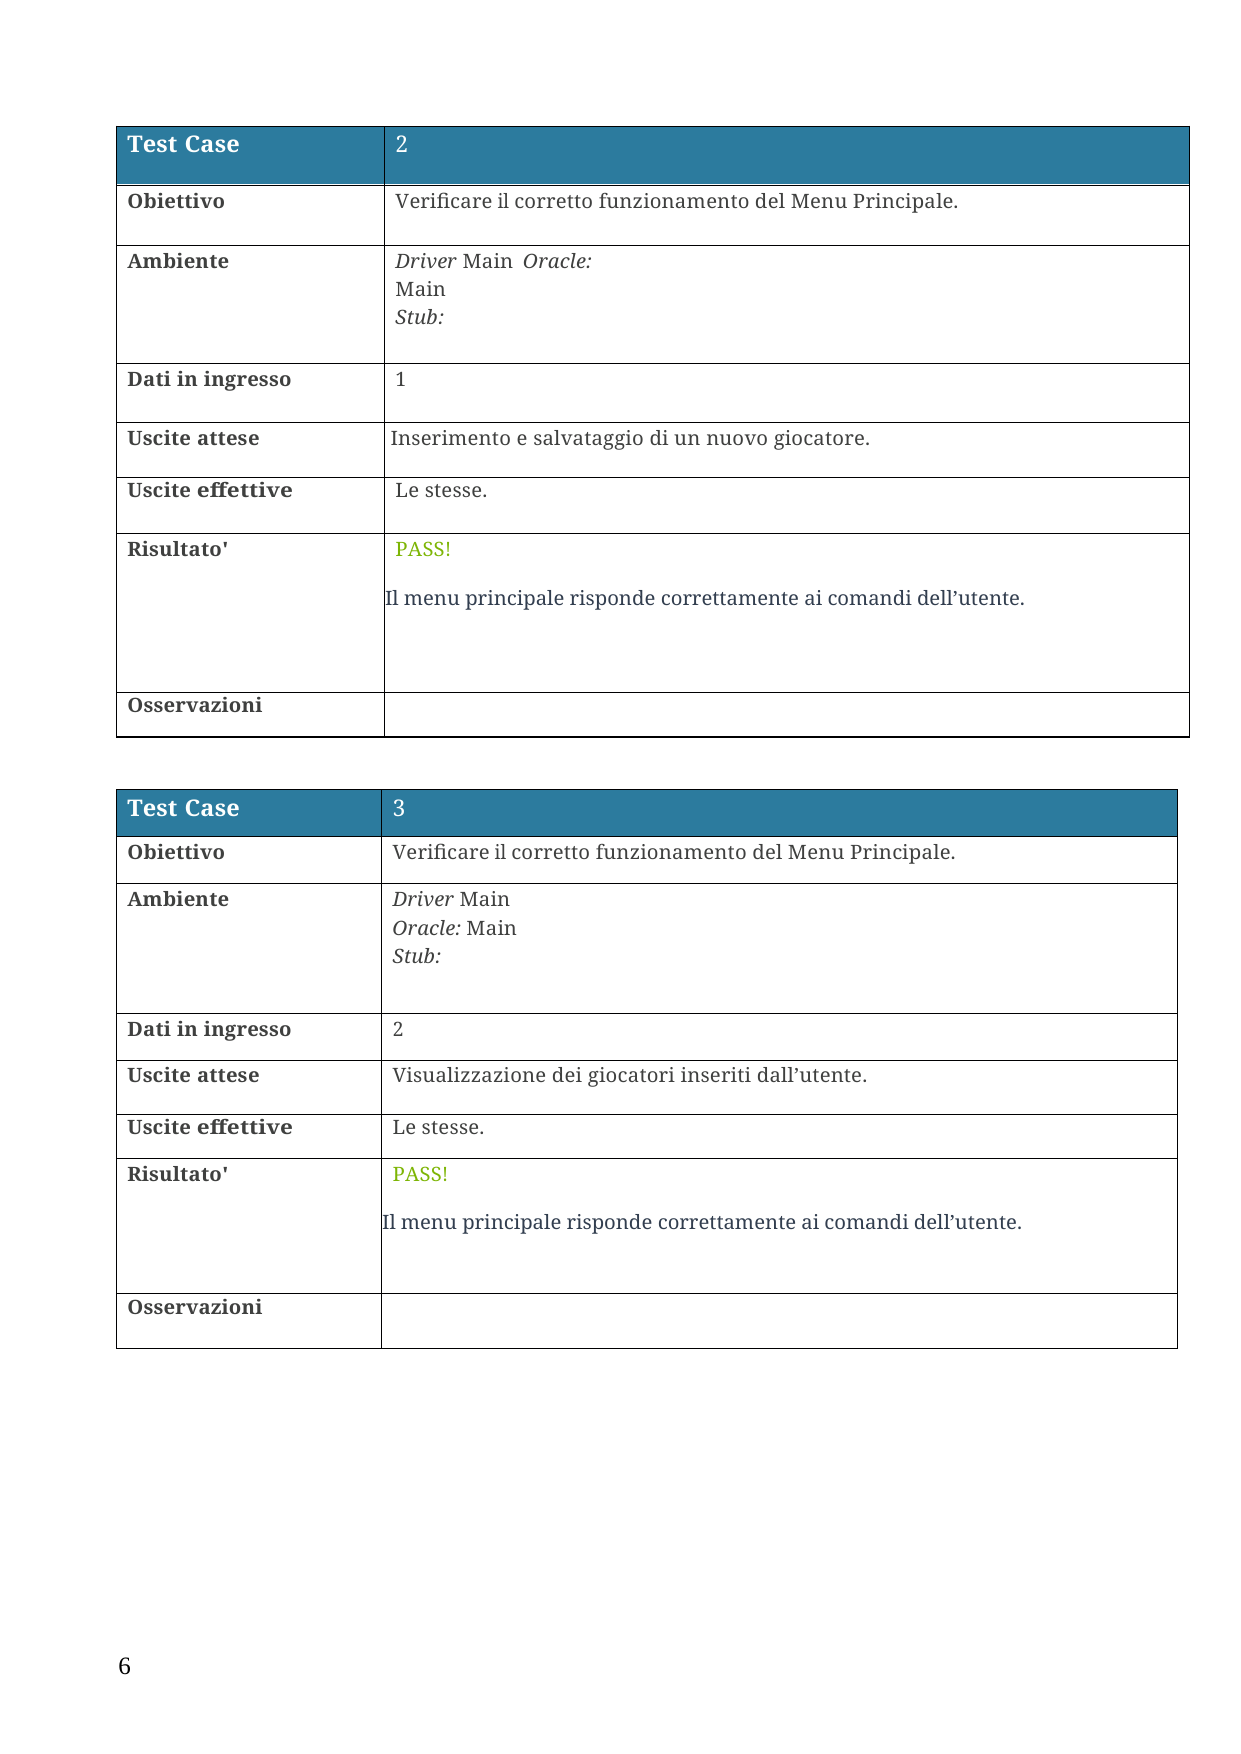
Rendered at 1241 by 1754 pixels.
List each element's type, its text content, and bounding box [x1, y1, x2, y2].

table_header Test Case [117, 127, 384, 184]
table_cell PASS! Il menu principale risponde correttamente ai comandi dell’utente. [385, 534, 1189, 692]
table_cell Driver Main Oracle: Main Stub: [385, 246, 1189, 363]
table_cell Uscite attese [117, 423, 384, 477]
table_cell 1 [385, 364, 1189, 422]
table_cell Ambiente [117, 246, 384, 363]
table_cell Verificare il corretto funzionamento del Menu Principale. [385, 186, 1189, 245]
table_cell 2 [382, 1014, 1177, 1060]
table_cell Dati in ingresso [117, 364, 384, 422]
table_cell Le stesse. [382, 1115, 1177, 1158]
table_cell Osservazioni [117, 693, 384, 736]
table_cell Risultato' [117, 534, 384, 692]
table_cell Verificare il corretto funzionamento del Menu Principale. [382, 837, 1177, 883]
table_cell [385, 693, 1189, 736]
table_cell Obiettivo [117, 837, 381, 883]
table_cell [382, 1294, 1177, 1348]
table_cell Uscite attese [117, 1061, 381, 1114]
table_header 3 [382, 790, 1177, 836]
table_header 2 [385, 127, 1189, 184]
table_cell Inserimento e salvataggio di un nuovo giocatore. [385, 423, 1189, 477]
table_cell Obiettivo [117, 186, 384, 245]
table_cell Dati in ingresso [117, 1014, 381, 1060]
table_cell PASS! Il menu principale risponde correttamente ai comandi dell’utente. [382, 1159, 1177, 1293]
table_cell Uscite effettive [117, 478, 384, 533]
table_cell Risultato' [117, 1159, 381, 1293]
table_cell Le stesse. [385, 478, 1189, 533]
table_cell Visualizzazione dei giocatori inseriti dall’utente. [382, 1061, 1177, 1114]
table_cell Uscite effettive [117, 1115, 381, 1158]
table_cell Driver Main Oracle: Main Stub: [382, 884, 1177, 1013]
table_header Test Case [117, 790, 381, 836]
table_cell Osservazioni [117, 1294, 381, 1348]
table_cell Ambiente [117, 884, 381, 1013]
